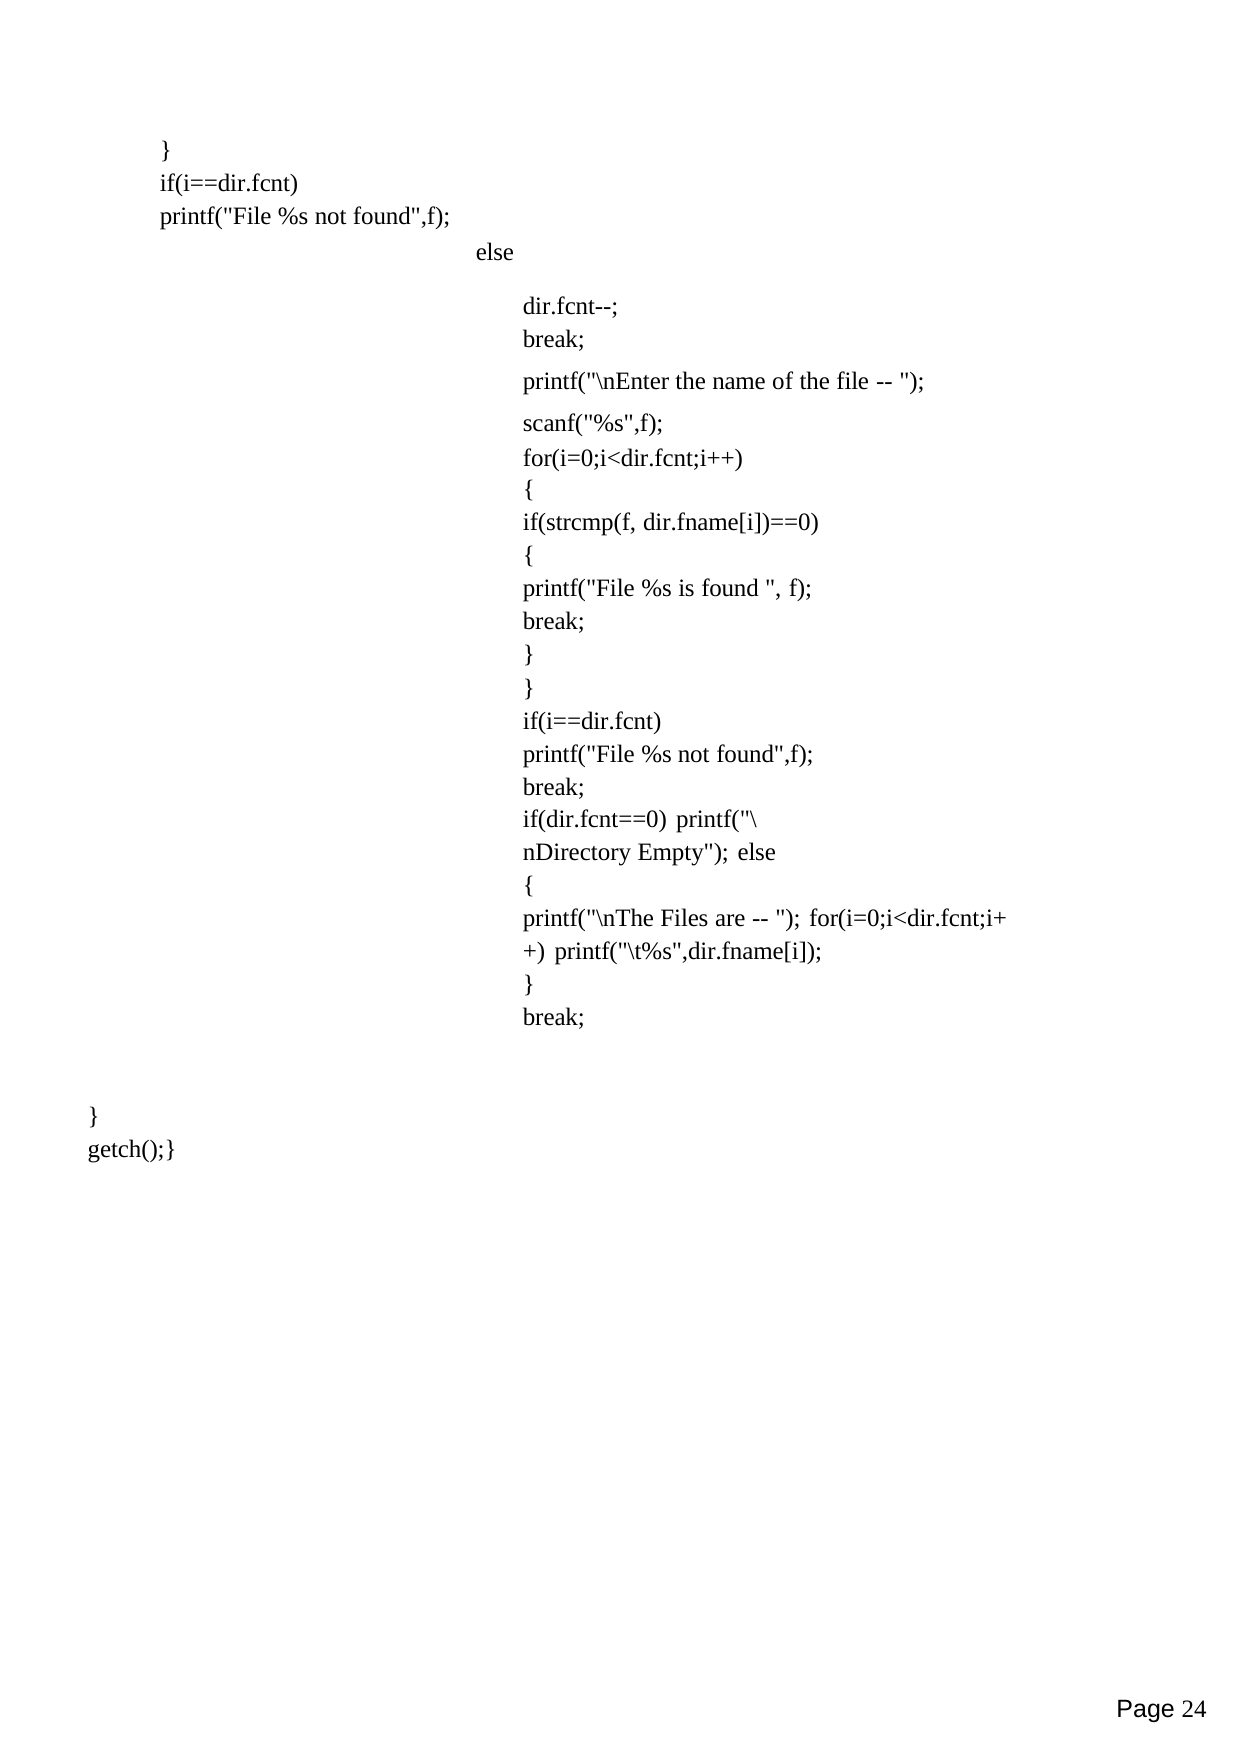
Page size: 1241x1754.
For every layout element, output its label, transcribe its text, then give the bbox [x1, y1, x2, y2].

text printf("\nThe Files are -- "); for(i=0;i<dir.fcnt;i++) printf("\t%s",dir.fname[i]); [523, 903, 1008, 965]
text for(i=0;i<dir.fcnt;i++) [523, 450, 739, 470]
text } [521, 673, 537, 701]
text { [521, 870, 537, 899]
text } [521, 969, 537, 998]
text else [476, 237, 1221, 266]
text } [87, 1101, 1221, 1130]
text break; [523, 1002, 1221, 1031]
text if(i==dir.fcnt) [159, 168, 452, 197]
text getch();} [87, 1134, 1221, 1163]
text printf("\nEnter the name of the file -- "); scanf("%s",f); [523, 366, 1008, 437]
text { [521, 474, 537, 503]
text { [521, 540, 537, 569]
text printf("File %s is found ", f); break; [523, 573, 845, 635]
text dir.fcnt--; break; [523, 291, 678, 353]
text } [521, 639, 537, 668]
text if(dir.fcnt==0) printf("\nDirectory Empty"); else [523, 804, 845, 866]
text printf("File %s not found",f); break; [523, 739, 845, 801]
text if(strcmp(f, dir.fname[i])==0) [523, 507, 1221, 536]
text if(i==dir.fcnt) [523, 706, 1221, 735]
text } [159, 135, 452, 163]
text for(i=0;i<dir.fcnt;i++) [738, 450, 1221, 470]
text printf("File %s not found",f); [159, 201, 452, 229]
